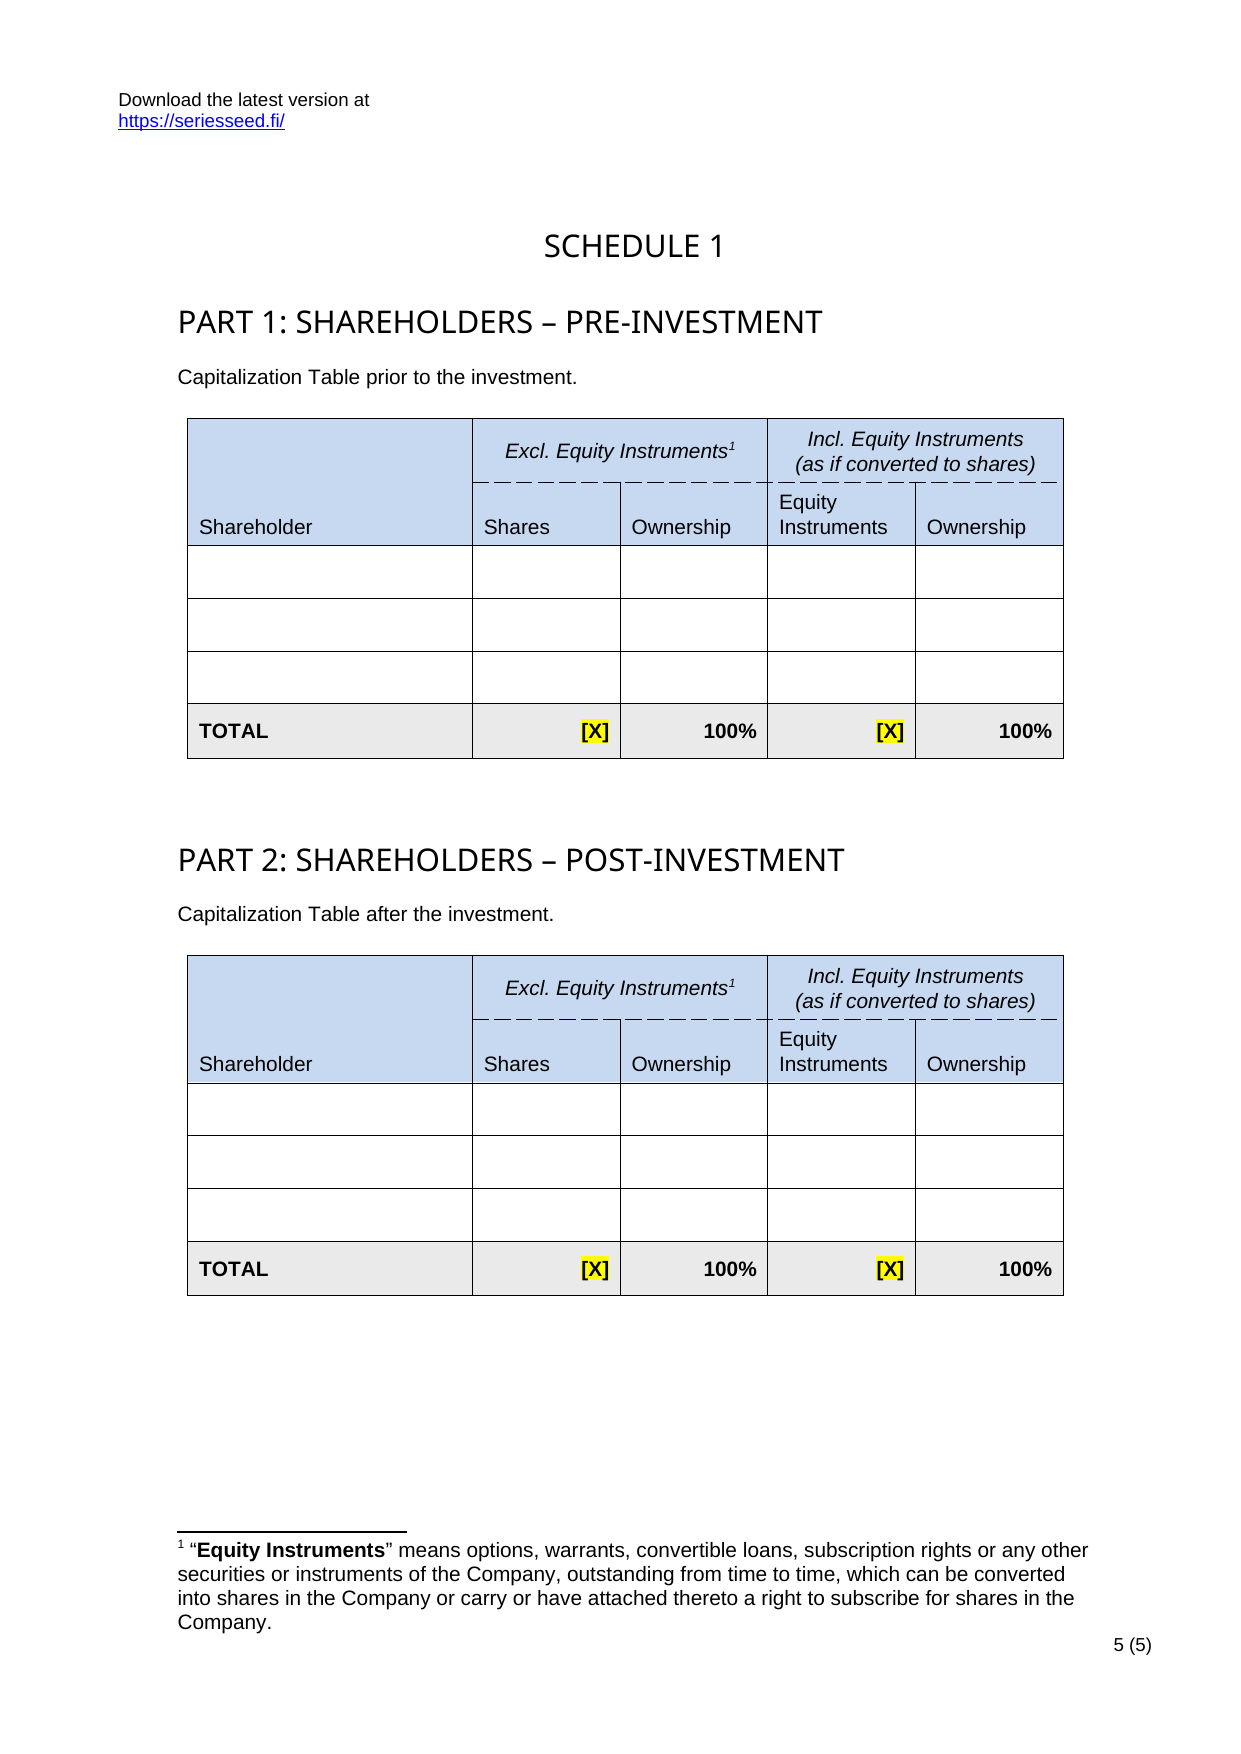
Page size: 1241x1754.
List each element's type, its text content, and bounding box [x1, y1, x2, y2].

table_cell [188, 1189, 472, 1241]
table_cell [768, 1084, 915, 1135]
table_cell 100% [916, 704, 1063, 758]
table_cell TOTAL [188, 704, 472, 758]
table_cell Ownership [916, 482, 1063, 545]
table_cell [768, 1189, 915, 1241]
table_cell [188, 652, 472, 703]
table_cell Equity Instruments [768, 482, 915, 545]
table_cell [473, 652, 620, 703]
table_cell [621, 1084, 767, 1135]
table_cell [X] [473, 704, 620, 758]
table_cell Ownership [916, 1019, 1063, 1082]
table_cell [621, 652, 767, 703]
table_cell [X] [768, 704, 915, 758]
text Capitalization Table after the investment. [177, 897, 1092, 955]
title Schedule 1 [177, 224, 1092, 267]
table_cell [188, 1084, 472, 1135]
table_header Shareholder [188, 419, 472, 545]
table_cell [473, 546, 620, 598]
table_cell [916, 1136, 1063, 1188]
table_cell TOTAL [188, 1242, 472, 1295]
table_cell [916, 652, 1063, 703]
table_cell [188, 546, 472, 598]
table_cell [768, 652, 915, 703]
table_cell [473, 1189, 620, 1241]
table_cell [621, 546, 767, 598]
table_cell [768, 599, 915, 651]
table_cell [916, 1189, 1063, 1241]
table_cell [473, 1084, 620, 1135]
table_cell Ownership [621, 1019, 767, 1082]
table_cell [X] [768, 1242, 915, 1295]
table_cell 100% [621, 1242, 767, 1295]
table_cell [768, 546, 915, 598]
table_header Incl. Equity Instruments (as if converted to shares) [768, 956, 1063, 1019]
table_header Incl. Equity Instruments (as if converted to shares) [768, 419, 1063, 482]
table_cell [473, 1136, 620, 1188]
text Part 1: Shareholders – pre-investment [177, 300, 1092, 343]
table_cell [916, 546, 1063, 598]
table_cell [188, 599, 472, 651]
table_cell [188, 1136, 472, 1188]
table_header Excl. Equity Instruments [473, 419, 767, 482]
table_cell [621, 1136, 767, 1188]
text Part 2: Shareholders – post-investment [177, 838, 1092, 880]
table_cell Ownership [621, 482, 767, 545]
table_cell Shares [473, 482, 620, 545]
table_cell Equity Instruments [768, 1019, 915, 1082]
table_cell [916, 1084, 1063, 1135]
table_header Excl. Equity Instruments1 [473, 956, 767, 1019]
table_cell [916, 599, 1063, 651]
table_cell [473, 599, 620, 651]
table_cell [621, 599, 767, 651]
table_cell [X] [473, 1242, 620, 1295]
table_cell 100% [621, 704, 767, 758]
table_header Shareholder [188, 956, 472, 1082]
text Capitalization Table prior to the investment. [177, 360, 1092, 418]
table_cell 100% [916, 1242, 1063, 1295]
table_cell [768, 1136, 915, 1188]
table_cell [621, 1189, 767, 1241]
table_cell Shares [473, 1019, 620, 1082]
